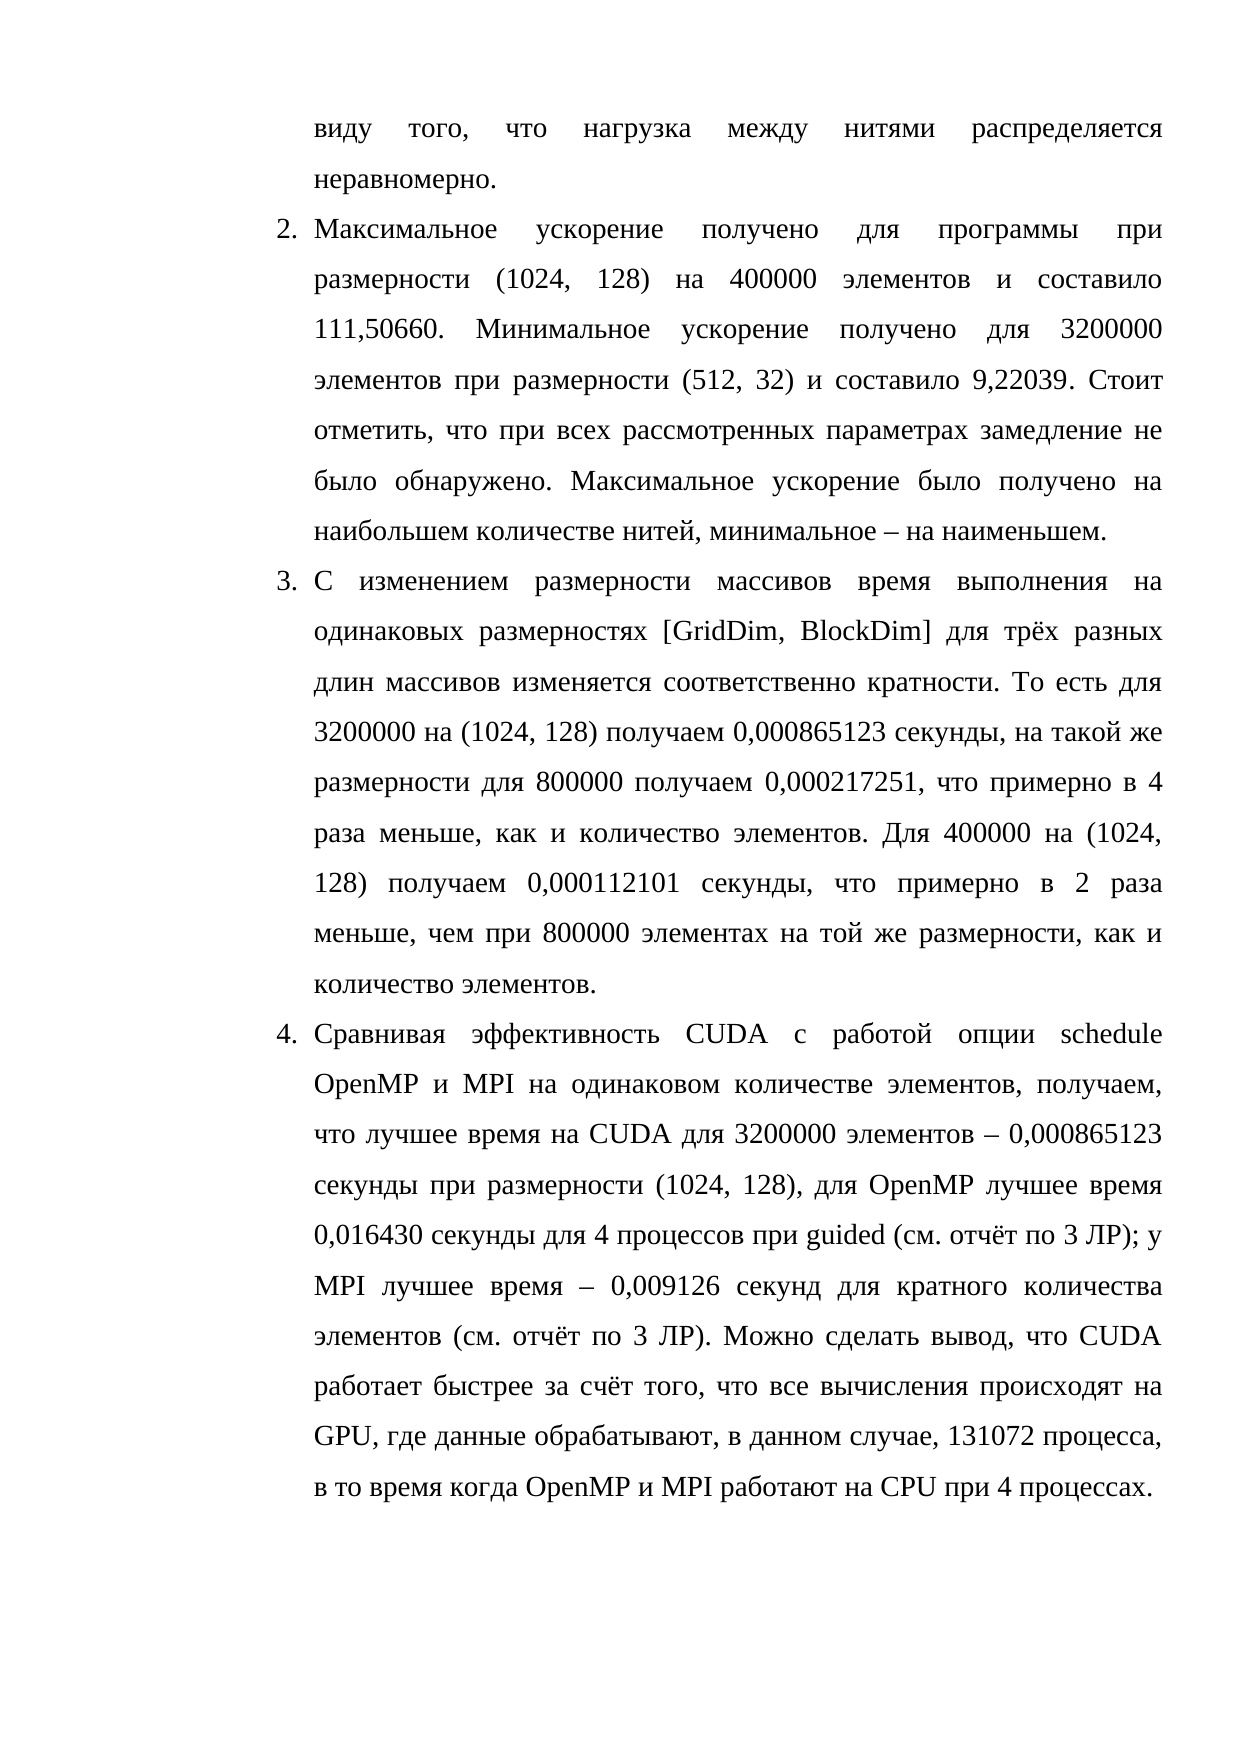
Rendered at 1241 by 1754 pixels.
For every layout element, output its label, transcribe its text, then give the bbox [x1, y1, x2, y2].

text Сравнивая эффективность CUDA с работой опции schedule OpenMP и MPI на одинаковом количестве элементов, получаем, что лучшее время на CUDA для 3200000 элементов – 0,000865123 секунды при размерности (1024, 128), для OpenMP лучшее время 0,016430 секунды для 4 процессов при guided (см. отчёт по 3 ЛР); у MPI лучшее время – 0,009126 секунд для кратного количества элементов (см. отчёт по 3 ЛР). Можно сделать вывод, что CUDA работает быстрее за счёт того, что все вычисления происходят на GPU, где данные обрабатывают, в данном случае, 131072 процесса, в то время когда OpenMP и MPI работают на CPU при 4 процессах. [276, 1016, 1163, 1502]
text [276, 110, 1163, 194]
text Максимальное ускорение получено для программы при размерности (1024, 128) на 400000 элементов и составило 111,50660. Минимальное ускорение получено для 3200000 элементов при размерности (512, 32) и составило 9,22039. Стоит отметить, что при всех рассмотренных параметрах замедление не было обнаружено. Максимальное ускорение было получено на наибольшем количестве нитей, минимальное – на наименьшем. [276, 211, 1163, 546]
text С изменением размерности массивов время выполнения на одинаковых размерностях [GridDim, BlockDim] для трёх разных длин массивов изменяется соответственно кратности. То есть для 3200000 на (1024, 128) получаем 0,000865123 секунды, на такой же размерности для 800000 получаем 0,000217251, что примерно в 4 раза меньше, как и количество элементов. Для 400000 на (1024, 128) получаем 0,000112101 секунды, что примерно в 2 раза меньше, чем при 800000 элементах на той же размерности, как и количество элементов. [276, 563, 1163, 999]
